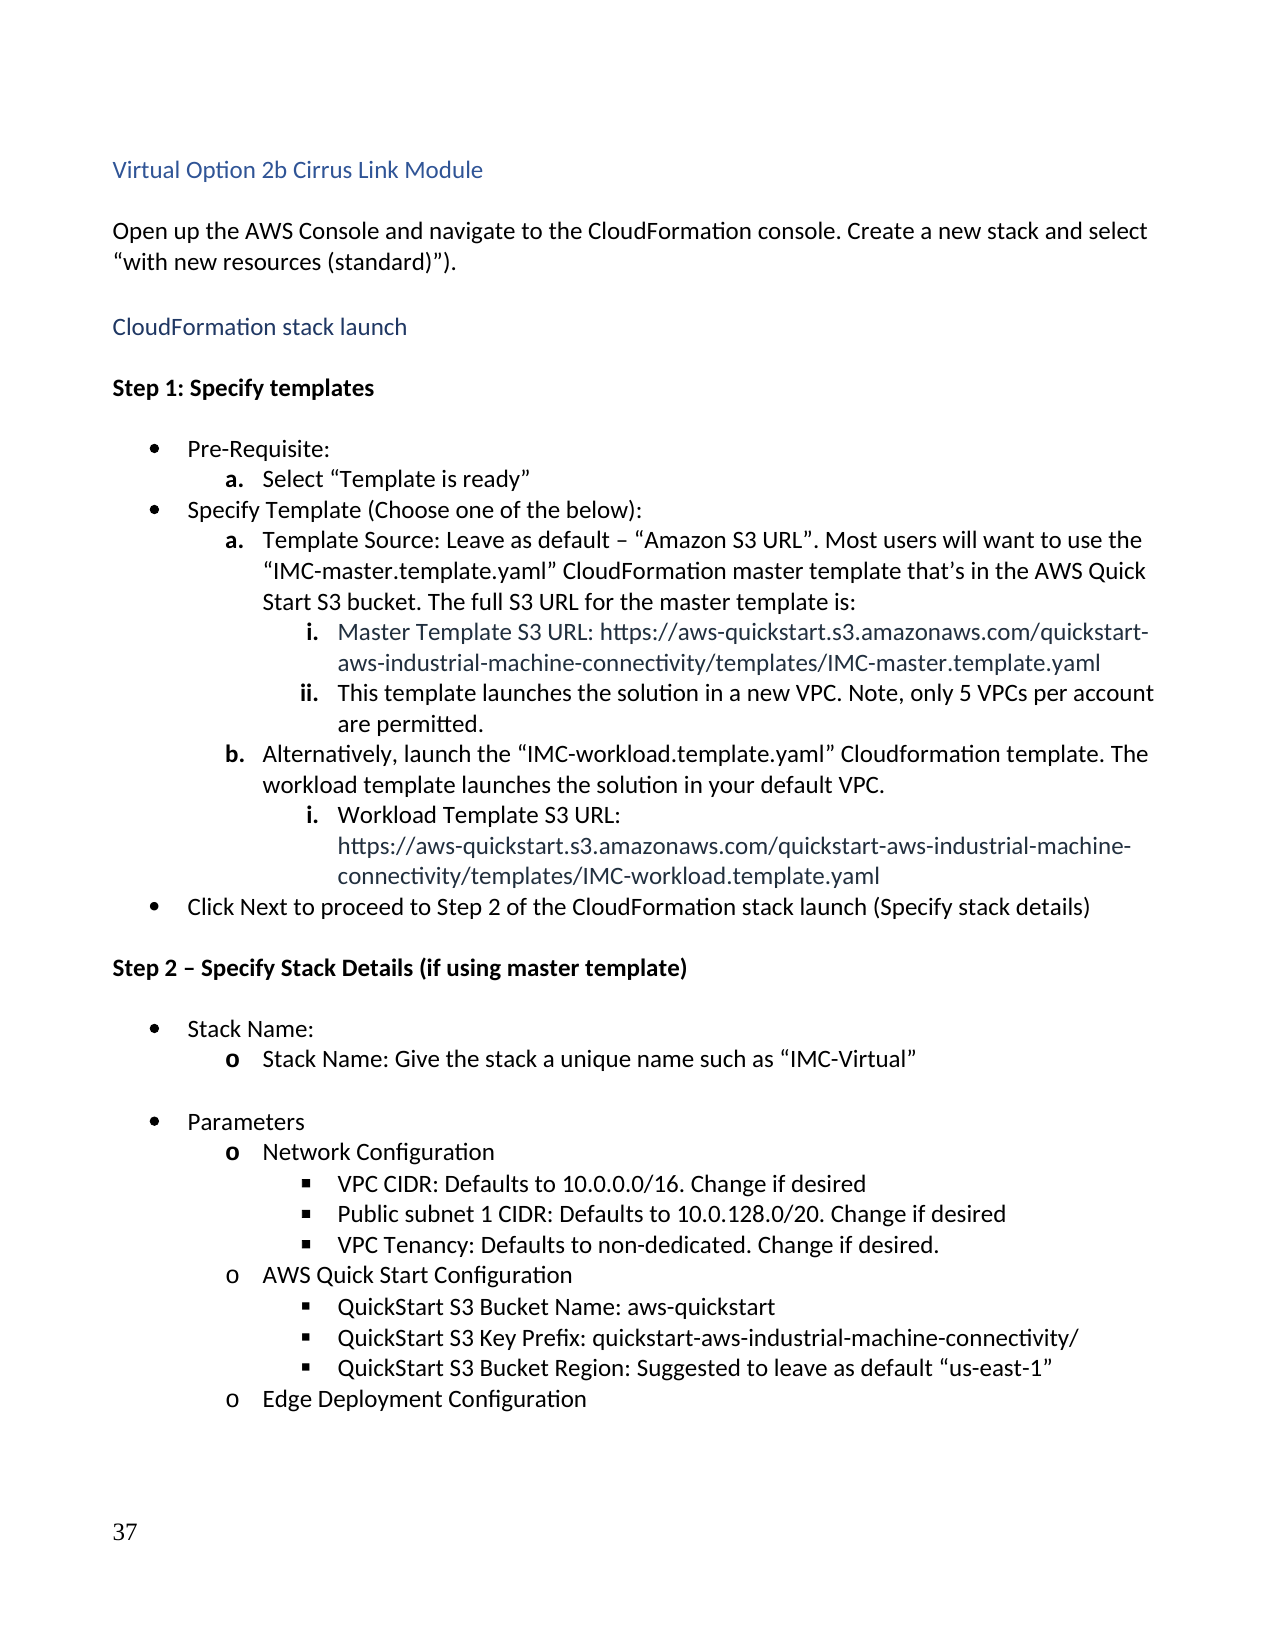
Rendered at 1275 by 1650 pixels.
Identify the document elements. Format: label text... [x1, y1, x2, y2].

list Network Configuration [225, 1136, 1162, 1168]
list Stack Name: [150, 1013, 1162, 1043]
list VPC CIDR: Defaults to 10.0.0.0/16. Change if desired [300, 1168, 1162, 1198]
list QuickStart S3 Bucket Name: aws-quickstart [300, 1291, 1162, 1322]
list Select “Template is ready” [225, 463, 1162, 494]
subtitle Virtual Option 2b Cirrus Link Module [112, 154, 1162, 185]
list Master Template S3 URL: https://aws-quickstart.s3.amazonaws.com/quickstart-aws-industrial-machine-connectivity/templates/IMC-master.template.yaml [319, 616, 1162, 677]
list QuickStart S3 Bucket Region: Suggested to leave as default “us-east-1” [300, 1352, 1162, 1383]
subtitle CloudFormation stack launch [112, 311, 1162, 341]
list Template Source: Leave as default – “Amazon S3 URL”. Most users will want to use the “IMC-master.template.yaml” CloudFormation master template that’s in the AWS Quick Start S3 bucket. The full S3 URL for the master template is: [225, 524, 1162, 616]
list Workload Template S3 URL: https://aws-quickstart.s3.amazonaws.com/quickstart-aws-industrial-machine-connectivity/templates/IMC-workload.template.yaml [319, 799, 1162, 891]
list This template launches the solution in a new VPC. Note, only 5 VPCs per account are permitted. [319, 677, 1162, 738]
text Step 2 – Specify Stack Details (if using master template) [112, 952, 1162, 982]
list AWS Quick Start Configuration [225, 1259, 1162, 1291]
list QuickStart S3 Key Prefix: quickstart-aws-industrial-machine-connectivity/ [300, 1322, 1162, 1352]
list Edge Deployment Configuration [225, 1383, 1162, 1415]
list Parameters [150, 1106, 1162, 1136]
list Public subnet 1 CIDR: Defaults to 10.0.128.0/20. Change if desired [300, 1198, 1162, 1229]
list Stack Name: Give the stack a unique name such as “IMC-Virtual” [225, 1043, 1162, 1075]
list Specify Template (Choose one of the below): [150, 494, 1162, 524]
list VPC Tenancy: Defaults to non-dedicated. Change if desired. [300, 1229, 1162, 1259]
list Pre-Requisite: [150, 433, 1162, 463]
text Open up the AWS Console and navigate to the CloudFormation console. Create a new stack and select “with new resources (standard)”). [112, 215, 1162, 276]
list Alternatively, launch the “IMC-workload.template.yaml” Cloudformation template. The workload template launches the solution in your default VPC. [225, 738, 1162, 799]
text Step 1: Specify templates [112, 372, 1162, 402]
list Click Next to proceed to Step 2 of the CloudFormation stack launch (Specify stack details) [150, 891, 1162, 921]
